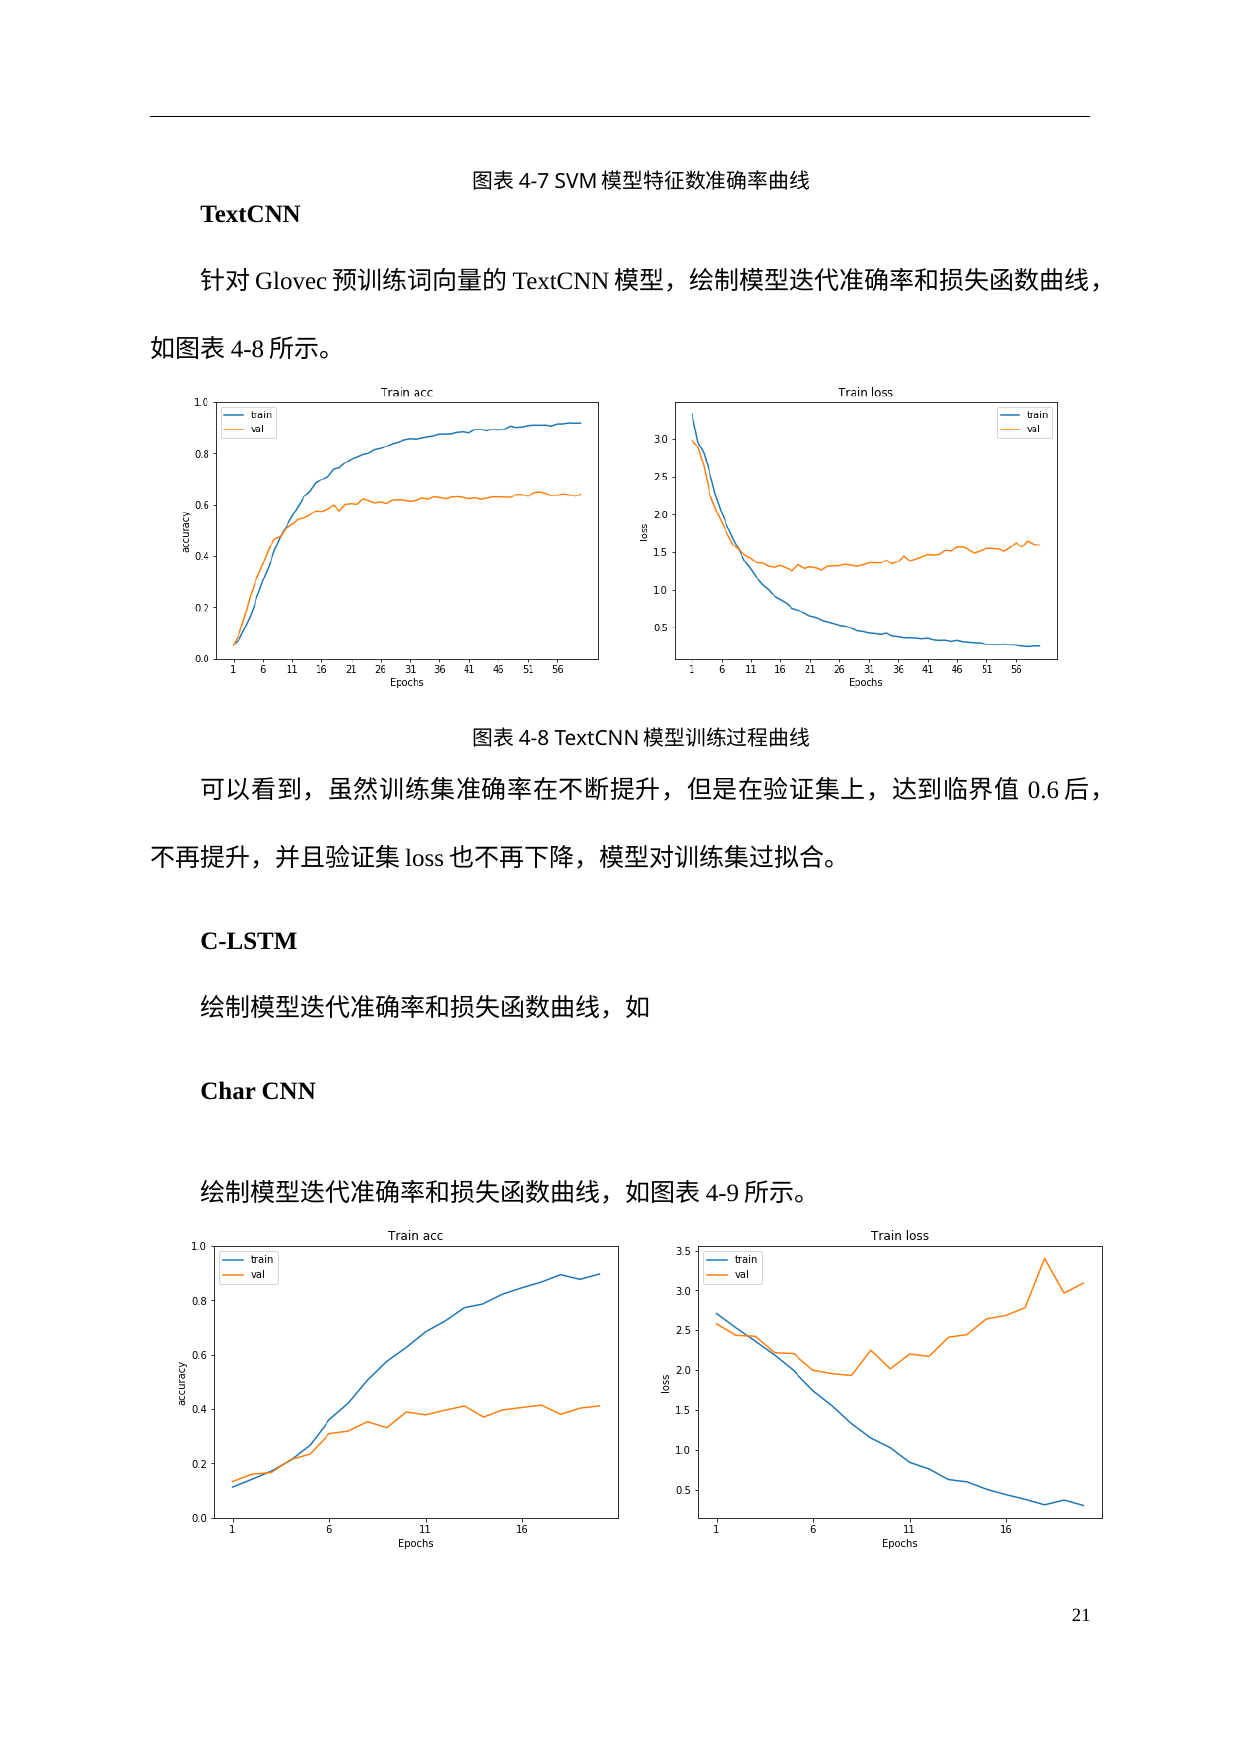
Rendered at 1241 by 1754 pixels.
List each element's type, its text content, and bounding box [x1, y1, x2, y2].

text 绘制模型迭代准确率和损失函数曲线，如 [150, 972, 1090, 1040]
subtitle TextCNN [150, 196, 1090, 230]
picture [174, 380, 1066, 694]
subtitle Char CNN [150, 1074, 1090, 1108]
subtitle C-LSTM [150, 924, 1090, 958]
text 可以看到，虽然训练集准确率在不断提升，但是在验证集上，达到临界值0.6后，不再提升，并且验证集loss也不再下降，模型对训练集过拟合。 [150, 754, 1090, 890]
picture [170, 1224, 1111, 1555]
